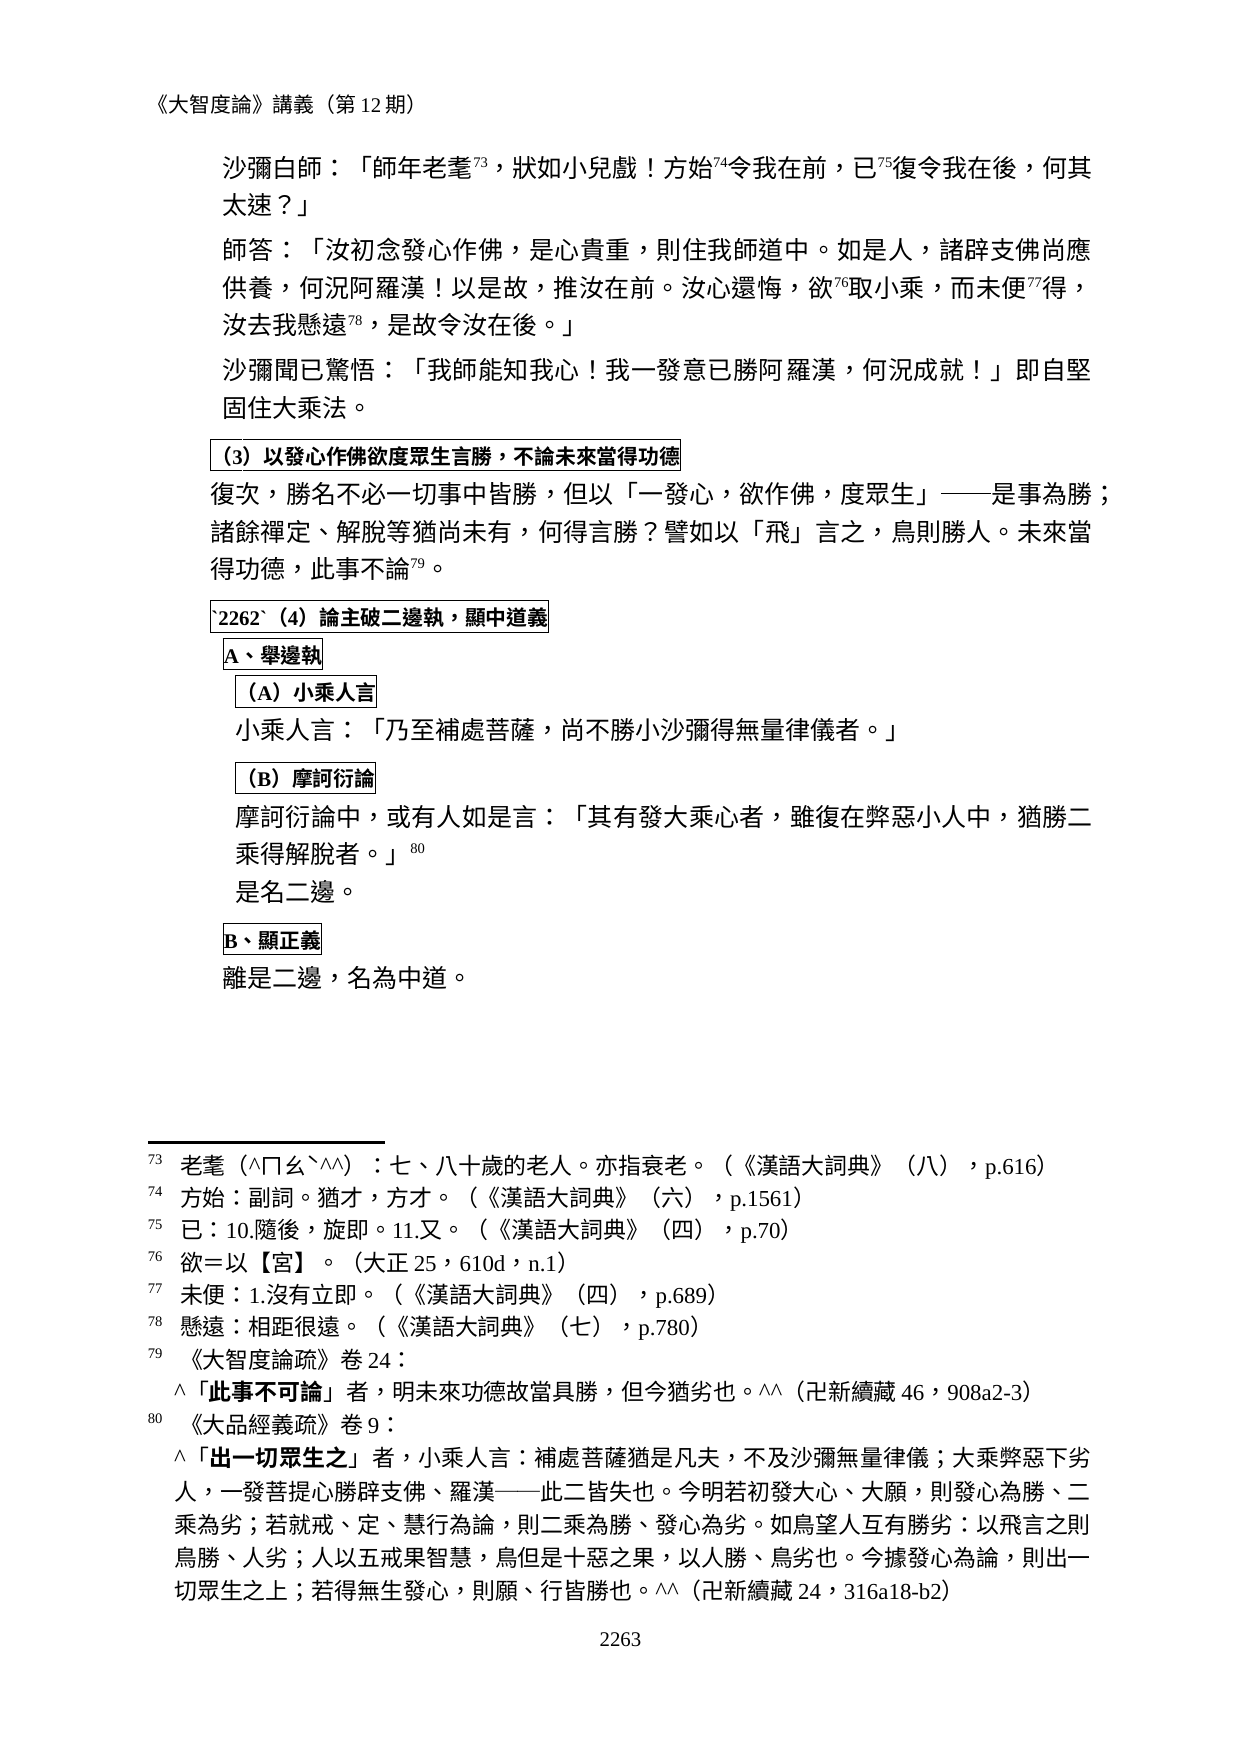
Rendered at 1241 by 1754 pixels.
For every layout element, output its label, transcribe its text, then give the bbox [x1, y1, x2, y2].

text 小乘人言：「乃至補處菩薩，尚不勝小沙彌得無量律儀者。」 [235, 710, 1092, 748]
text A、舉邊執 [223, 635, 1092, 673]
text 離是二邊，名為中道。 [223, 958, 1092, 995]
text 沙彌白師：「師年老耄，狀如小兒戲！方始令我在前，已復令我在後，何其太速？」 [223, 148, 1092, 223]
text 復次，勝名不必一切事中皆勝，但以「一發心，欲作佛，度眾生」──是事為勝；諸餘禪定、解脫等猶尚未有，何得言勝？譬如以「飛」言之，鳥則勝人。未來當得功德，此事不論。 [210, 474, 1092, 586]
text `2262`（4）論主破二邊執，顯中道義 [210, 598, 1092, 635]
text （B）摩訶衍論 [235, 759, 1092, 796]
text （3）以發心作佛欲度眾生言勝，不論未來當得功德 [210, 436, 1092, 474]
text 沙彌聞已驚悟：「我師能知我心！我一發意已勝阿羅漢，何況成就！」即自堅固住大乘法。 [223, 350, 1092, 425]
text 摩訶衍論中，或有人如是言：「其有發大乘心者，雖復在弊惡小人中，猶勝二乘得解脫者。」 [235, 796, 1092, 871]
text 是名二邊。 [235, 871, 1092, 909]
text 師答：「汝初念發心作佛，是心貴重，則住我師道中。如是人，諸辟支佛尚應供養，何況阿羅漢！以是故，推汝在前。汝心還悔，欲取小乘，而未便得，汝去我懸遠，是故令汝在後。」 [223, 230, 1092, 343]
text B、顯正義 [223, 920, 1092, 958]
text （A）小乘人言 [235, 673, 1092, 710]
